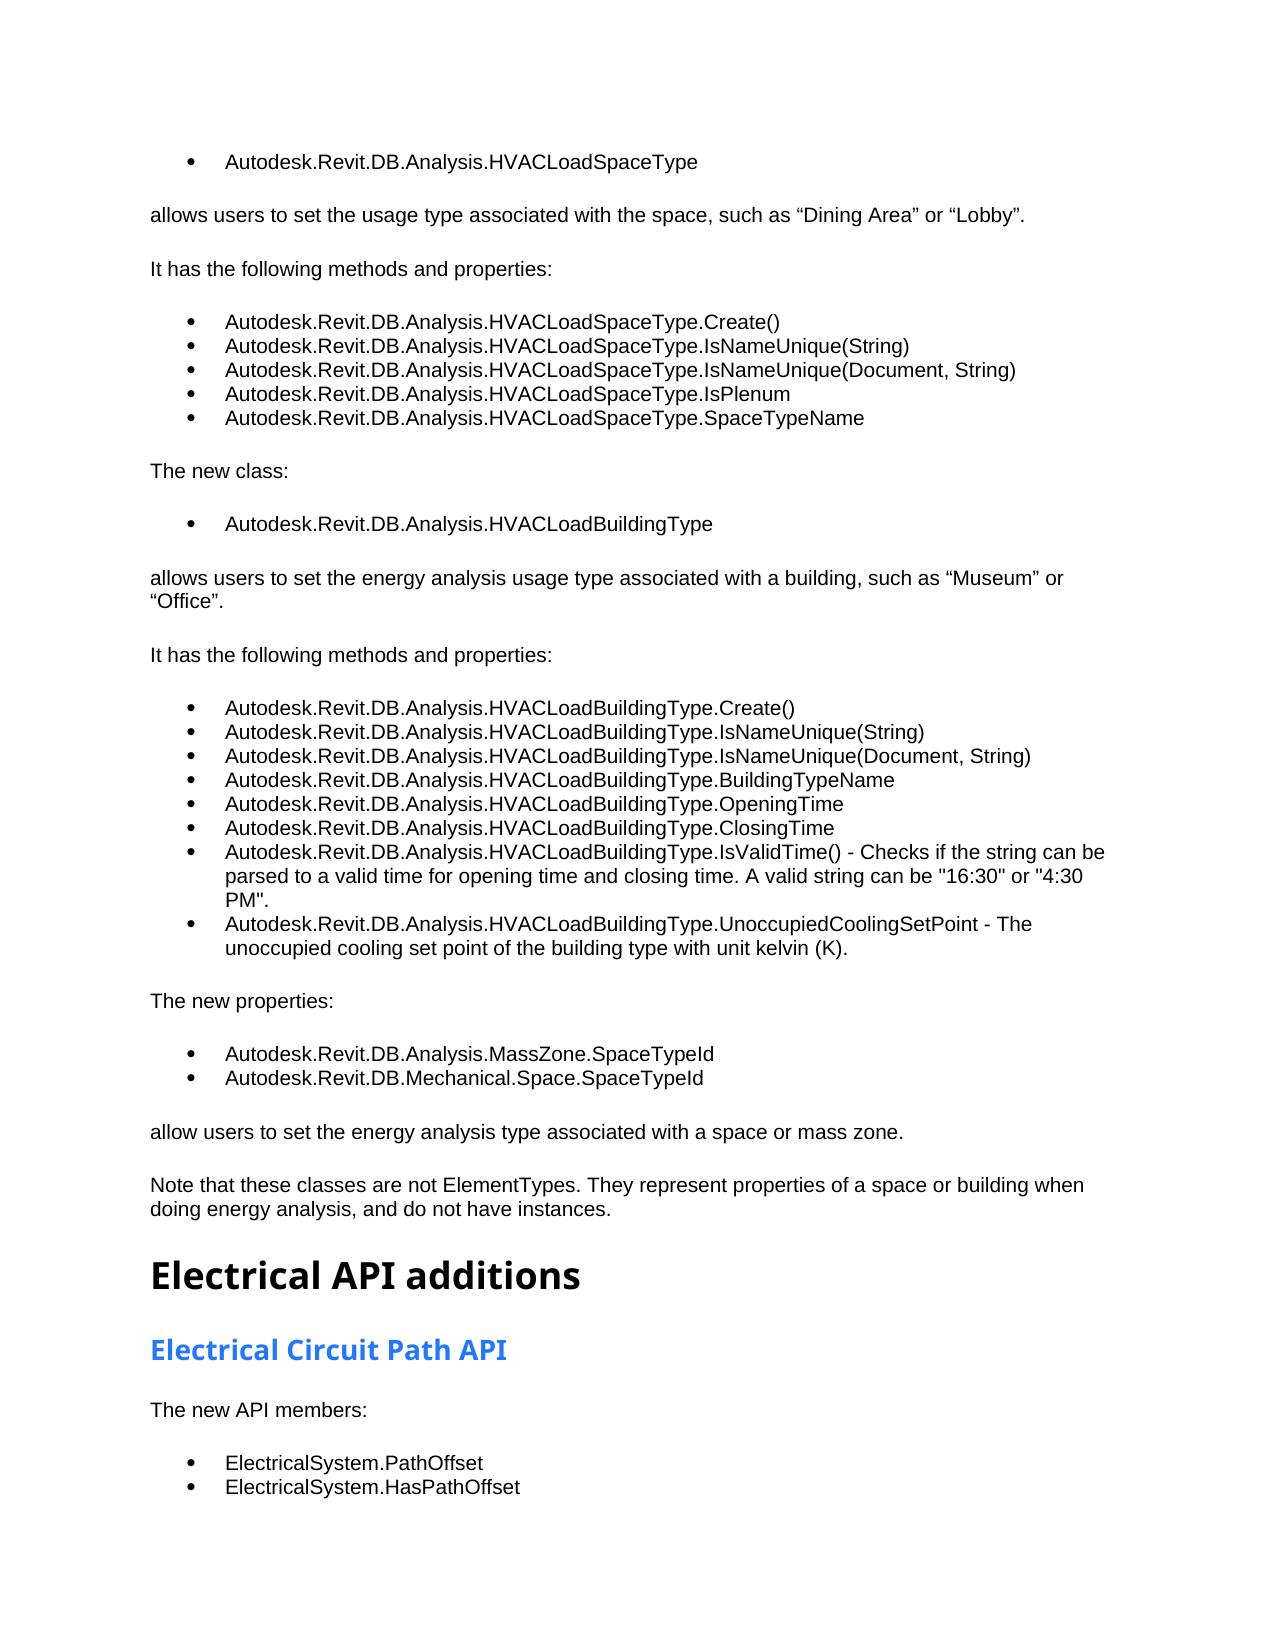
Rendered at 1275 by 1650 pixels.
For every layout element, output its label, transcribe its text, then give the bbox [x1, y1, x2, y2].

text allow users to set the energy analysis type associated with a space or mass zone. [150, 1119, 1125, 1143]
list ElectricalSystem.PathOffset [187, 1451, 1125, 1474]
list Autodesk.Revit.DB.Mechanical.Space.SpaceTypeId [187, 1066, 1125, 1090]
text It has the following methods and properties: [150, 256, 1125, 280]
subtitle Electrical API additions [150, 1250, 1125, 1301]
text Note that these classes are not ElementTypes. They represent properties of a space or building when doing energy analysis, and do not have instances. [150, 1173, 1125, 1221]
text The new properties: [150, 989, 1125, 1013]
list Autodesk.Revit.DB.Analysis.HVACLoadSpaceType.Create() [187, 309, 1125, 333]
list Autodesk.Revit.DB.Analysis.HVACLoadBuildingType.IsNameUnique(String) [187, 719, 1125, 744]
list Autodesk.Revit.DB.Analysis.HVACLoadBuildingType.BuildingTypeName [187, 768, 1125, 792]
list Autodesk.Revit.DB.Analysis.MassZone.SpaceTypeId [187, 1042, 1125, 1066]
list Autodesk.Revit.DB.Analysis.HVACLoadSpaceType.IsPlenum [187, 382, 1125, 406]
list Autodesk.Revit.DB.Analysis.HVACLoadBuildingType.OpeningTime [187, 792, 1125, 816]
list Autodesk.Revit.DB.Analysis.HVACLoadSpaceType.SpaceTypeName [187, 406, 1125, 430]
subtitle Electrical Circuit Path API [150, 1330, 1125, 1368]
text allows users to set the energy analysis usage type associated with a building, such as “Museum” or “Office”. [150, 565, 1125, 613]
list Autodesk.Revit.DB.Analysis.HVACLoadBuildingType.IsNameUnique(Document, String) [187, 744, 1125, 768]
list Autodesk.Revit.DB.Analysis.HVACLoadBuildingType [187, 512, 1125, 536]
list Autodesk.Revit.DB.Analysis.HVACLoadBuildingType.IsValidTime() - Checks if the string can be parsed to a valid time for opening time and closing time. A valid string can be "16:30" or "4:30 PM". [187, 840, 1125, 912]
text allows users to set the usage type associated with the space, such as “Dining Area” or “Lobby”. [150, 203, 1125, 227]
text It has the following methods and properties: [150, 642, 1125, 666]
list Autodesk.Revit.DB.Analysis.HVACLoadSpaceType.IsNameUnique(Document, String) [187, 358, 1125, 382]
text The new API members: [150, 1397, 1125, 1421]
list ElectricalSystem.HasPathOffset [187, 1474, 1125, 1499]
list Autodesk.Revit.DB.Analysis.HVACLoadBuildingType.UnoccupiedCoolingSetPoint - The unoccupied cooling set point of the building type with unit kelvin (K). [187, 912, 1125, 960]
list Autodesk.Revit.DB.Analysis.HVACLoadSpaceType [187, 150, 1125, 174]
text The new class: [150, 459, 1125, 483]
list Autodesk.Revit.DB.Analysis.HVACLoadSpaceType.IsNameUnique(String) [187, 333, 1125, 358]
list Autodesk.Revit.DB.Analysis.HVACLoadBuildingType.ClosingTime [187, 816, 1125, 840]
list Autodesk.Revit.DB.Analysis.HVACLoadBuildingType.Create() [187, 696, 1125, 719]
